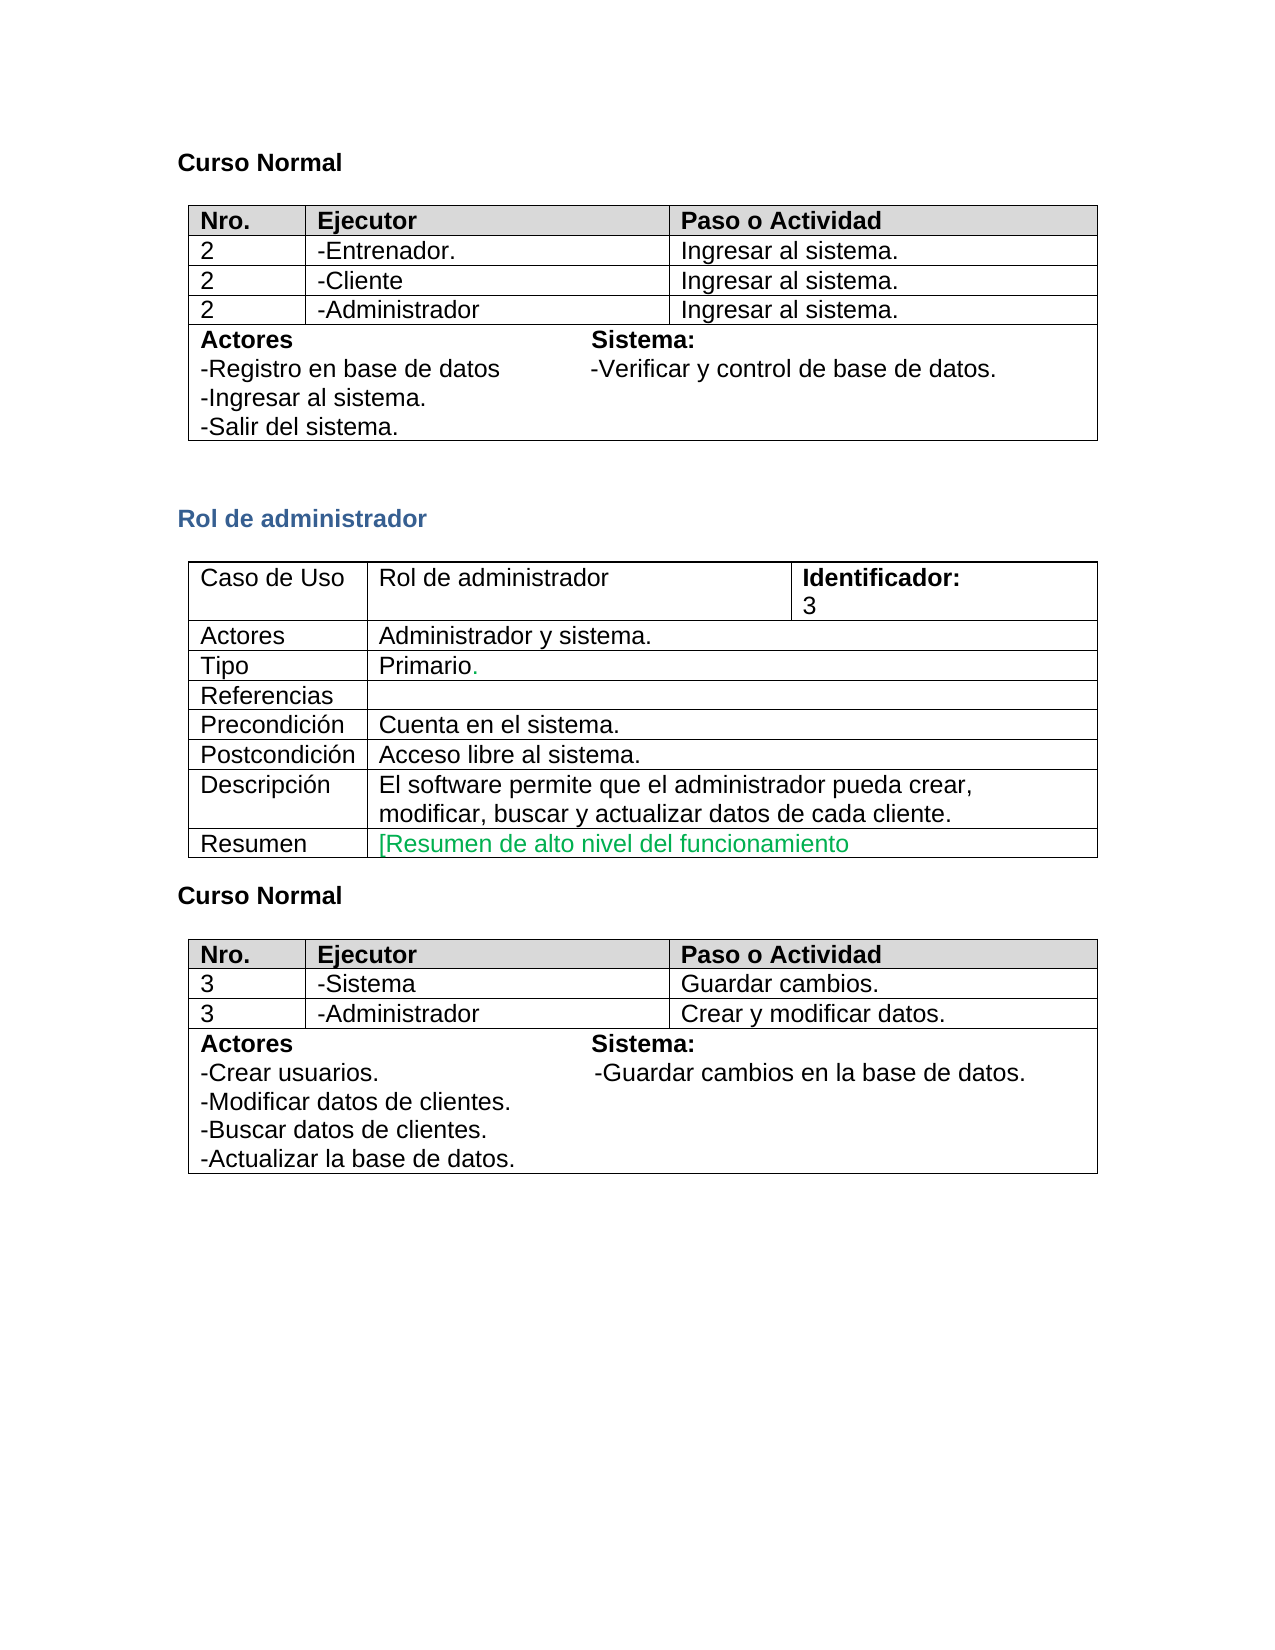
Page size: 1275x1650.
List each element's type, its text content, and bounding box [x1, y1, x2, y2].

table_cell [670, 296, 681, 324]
text Curso Normal [177, 148, 1098, 176]
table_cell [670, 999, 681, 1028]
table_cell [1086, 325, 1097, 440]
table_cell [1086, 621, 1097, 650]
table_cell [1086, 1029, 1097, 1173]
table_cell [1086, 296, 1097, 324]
table_header Paso o Actividad [670, 206, 1097, 235]
table_header Nro. [189, 940, 305, 968]
text Curso Normal [177, 881, 1098, 910]
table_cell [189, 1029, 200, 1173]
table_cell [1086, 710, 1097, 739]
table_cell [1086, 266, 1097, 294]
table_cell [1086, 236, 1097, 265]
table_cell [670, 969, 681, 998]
table_header Ejecutor [306, 940, 669, 968]
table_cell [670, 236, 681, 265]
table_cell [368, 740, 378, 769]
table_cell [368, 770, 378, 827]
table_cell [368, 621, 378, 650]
table_header Caso de Uso [189, 563, 367, 620]
table_cell Descripción [189, 770, 367, 827]
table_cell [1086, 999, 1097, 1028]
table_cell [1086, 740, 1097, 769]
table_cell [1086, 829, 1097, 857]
table_header Paso o Actividad [670, 940, 1097, 968]
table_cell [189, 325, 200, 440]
subtitle Rol de administrador [177, 503, 1098, 532]
table_header Rol de administrador [368, 563, 791, 620]
table_header Nro. [189, 206, 305, 235]
table_header Ejecutor [306, 206, 669, 235]
table_cell [1086, 681, 1097, 709]
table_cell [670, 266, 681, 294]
table_cell [368, 681, 378, 709]
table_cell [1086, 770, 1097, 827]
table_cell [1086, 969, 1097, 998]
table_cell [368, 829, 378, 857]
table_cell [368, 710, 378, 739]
